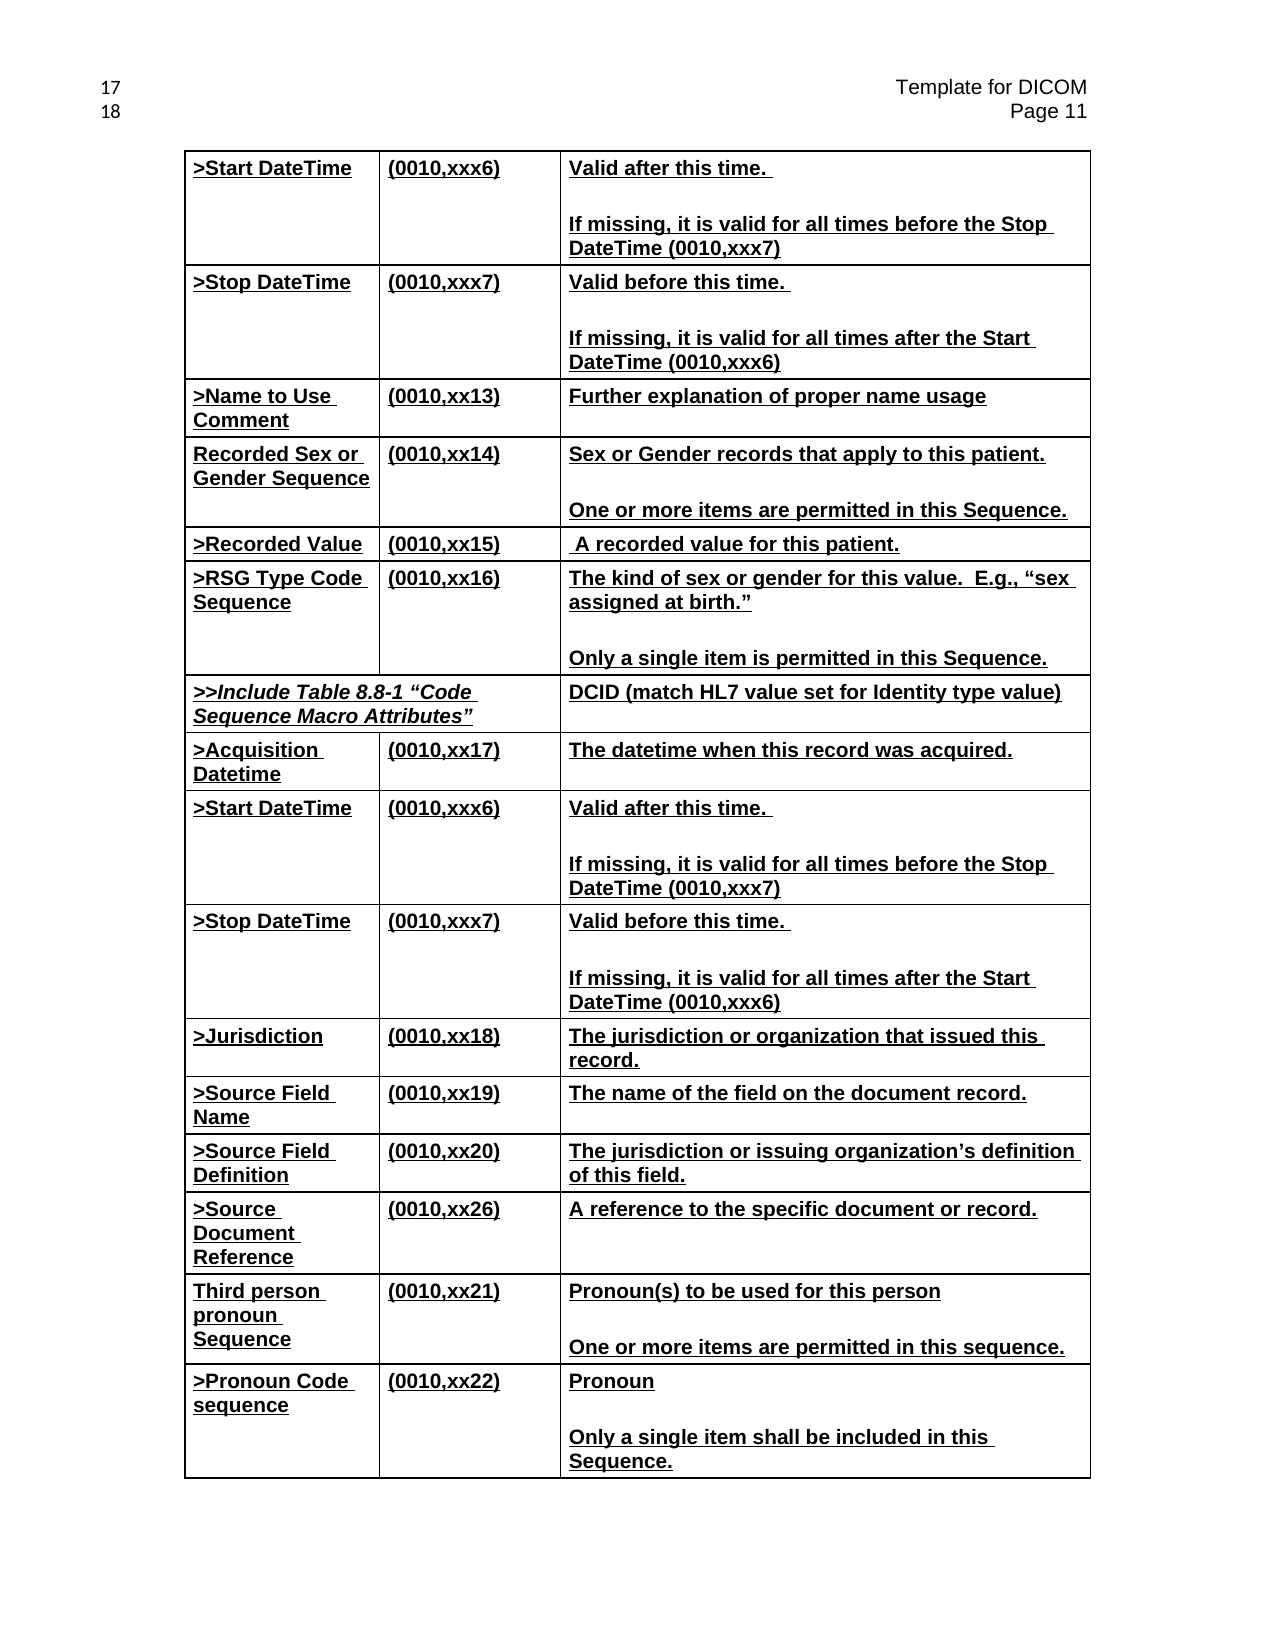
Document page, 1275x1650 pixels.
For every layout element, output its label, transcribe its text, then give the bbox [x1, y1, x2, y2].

table_cell >Acquisition Datetime [186, 733, 379, 789]
table_cell Pronoun(s) to be used for this person One or more items are permitted in this sequence. [561, 1275, 1090, 1363]
table_cell >Stop DateTime [186, 266, 379, 378]
table_cell Third person pronoun Sequence [186, 1275, 379, 1363]
table_cell >Pronoun Code sequence [186, 1365, 379, 1477]
table_cell Valid before this time. If missing, it is valid for all times after the Start DateTime (0010,xxx6) [561, 905, 1090, 1018]
table_cell Pronoun Only a single item shall be included in this Sequence. [561, 1365, 1090, 1477]
table_cell (0010,xx22) [380, 1365, 560, 1477]
table_cell >Jurisdiction [186, 1019, 379, 1076]
table_cell >RSG Type Code Sequence [186, 562, 379, 674]
table_cell >Name to Use Comment [186, 380, 379, 436]
table_cell (0010,xx19) [380, 1077, 560, 1133]
table_cell The jurisdiction or organization that issued this record. [561, 1019, 1090, 1076]
table_cell >Stop DateTime [186, 905, 379, 1018]
table_cell (0010,xx17) [380, 733, 560, 789]
table_cell (0010,xx14) [380, 438, 560, 526]
table_cell (0010,xx15) [380, 528, 560, 560]
table_cell Valid after this time. If missing, it is valid for all times before the Stop DateTime (0010,xxx7) [561, 152, 1090, 264]
table_cell >Start DateTime [186, 791, 379, 904]
table_cell >>Include Table 8.8-1 “Code Sequence Macro Attributes” [186, 676, 560, 732]
table_cell A recorded value for this patient. [561, 528, 1090, 560]
table_cell The name of the field on the document record. [561, 1077, 1090, 1133]
table_cell The datetime when this record was acquired. [561, 733, 1090, 789]
table_cell (0010,xxx6) [380, 791, 560, 904]
table_cell A reference to the specific document or record. [561, 1193, 1090, 1273]
table_cell >Source Field Definition [186, 1135, 379, 1191]
table_cell (0010,xx13) [380, 380, 560, 436]
table_cell Further explanation of proper name usage [561, 380, 1090, 436]
table_cell (0010,xx21) [380, 1275, 560, 1363]
table_cell (0010,xx16) [380, 562, 560, 674]
table_cell (0010,xxx7) [380, 266, 560, 378]
table_cell >Source Field Name [186, 1077, 379, 1133]
table_cell >Start DateTime [186, 152, 379, 264]
table_cell The jurisdiction or issuing organization’s definition of this field. [561, 1135, 1090, 1191]
table_cell (0010,xx20) [380, 1135, 560, 1191]
table_cell (0010,xxx7) [380, 905, 560, 1018]
table_cell Sex or Gender records that apply to this patient. One or more items are permitted in this Sequence. [561, 438, 1090, 526]
table_cell Recorded Sex or Gender Sequence [186, 438, 379, 526]
table_cell Valid after this time. If missing, it is valid for all times before the Stop DateTime (0010,xxx7) [561, 791, 1090, 904]
table_cell >Recorded Value [186, 528, 379, 560]
table_cell (0010,xx26) [380, 1193, 560, 1273]
table_cell Valid before this time. If missing, it is valid for all times after the Start DateTime (0010,xxx6) [561, 266, 1090, 378]
table_cell (0010,xxx6) [380, 152, 560, 264]
table_cell (0010,xx18) [380, 1019, 560, 1076]
table_cell DCID (match HL7 value set for Identity type value) [561, 676, 1090, 732]
table_cell >Source Document Reference [186, 1193, 379, 1273]
table_cell The kind of sex or gender for this value. E.g., “sex assigned at birth.” Only a single item is permitted in this Sequence. [561, 562, 1090, 674]
